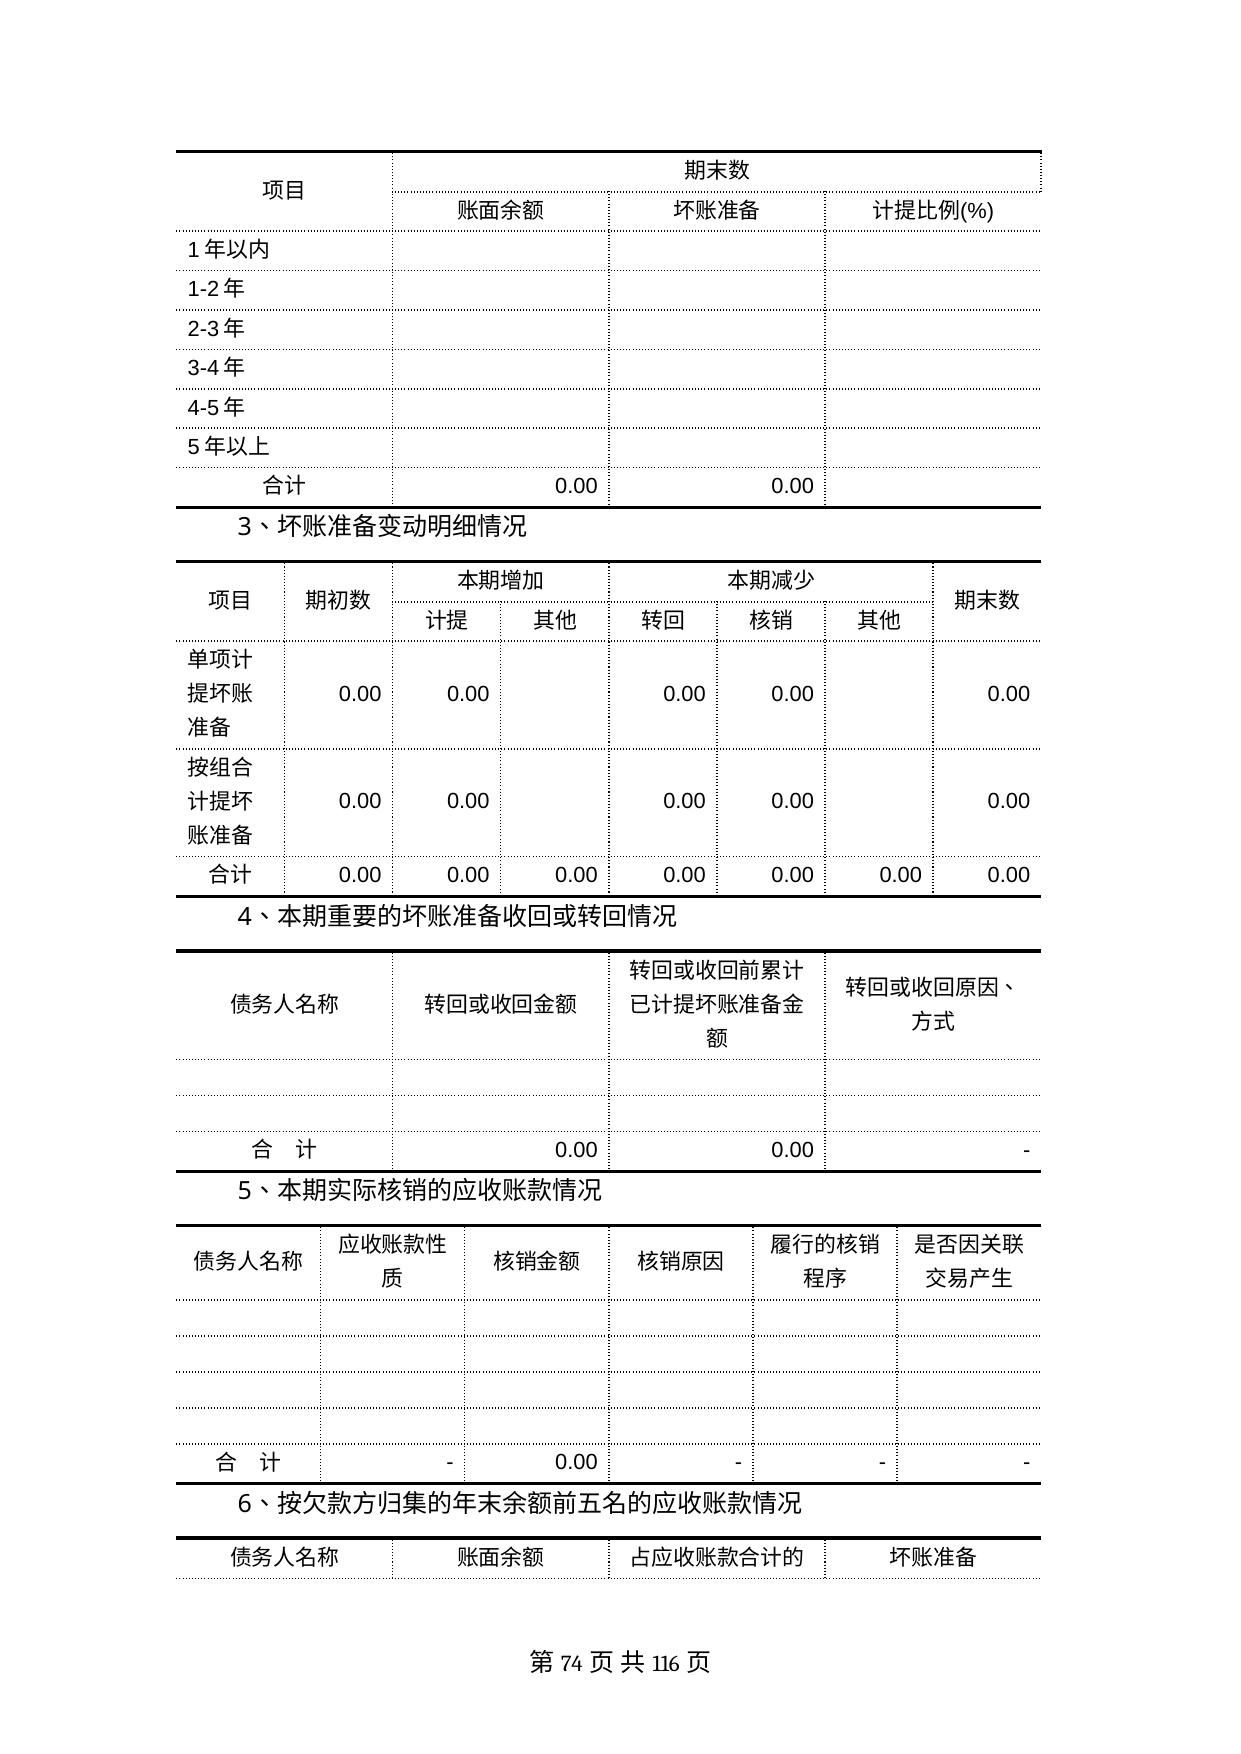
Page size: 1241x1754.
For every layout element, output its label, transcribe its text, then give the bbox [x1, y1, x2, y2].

text 6、按欠款方归集的年末余额前五名的应收账款情况 [187, 1485, 1053, 1519]
text 4、本期重要的坏账准备收回或转回情况 [187, 898, 1053, 932]
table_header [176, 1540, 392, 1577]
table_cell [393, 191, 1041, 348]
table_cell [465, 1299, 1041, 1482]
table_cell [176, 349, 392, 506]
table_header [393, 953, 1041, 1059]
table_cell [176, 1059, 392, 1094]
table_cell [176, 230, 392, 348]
text 5、本期实际核销的应收账款情况 [187, 1173, 1053, 1207]
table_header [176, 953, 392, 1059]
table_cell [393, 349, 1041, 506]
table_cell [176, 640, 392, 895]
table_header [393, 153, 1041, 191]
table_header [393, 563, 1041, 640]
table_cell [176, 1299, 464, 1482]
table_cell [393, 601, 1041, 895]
text 3、坏账准备变动明细情况 [187, 509, 1053, 543]
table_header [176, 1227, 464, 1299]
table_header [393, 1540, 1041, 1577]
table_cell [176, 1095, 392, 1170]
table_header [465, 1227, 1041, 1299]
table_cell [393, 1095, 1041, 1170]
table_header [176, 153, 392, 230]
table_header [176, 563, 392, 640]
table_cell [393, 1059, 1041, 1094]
